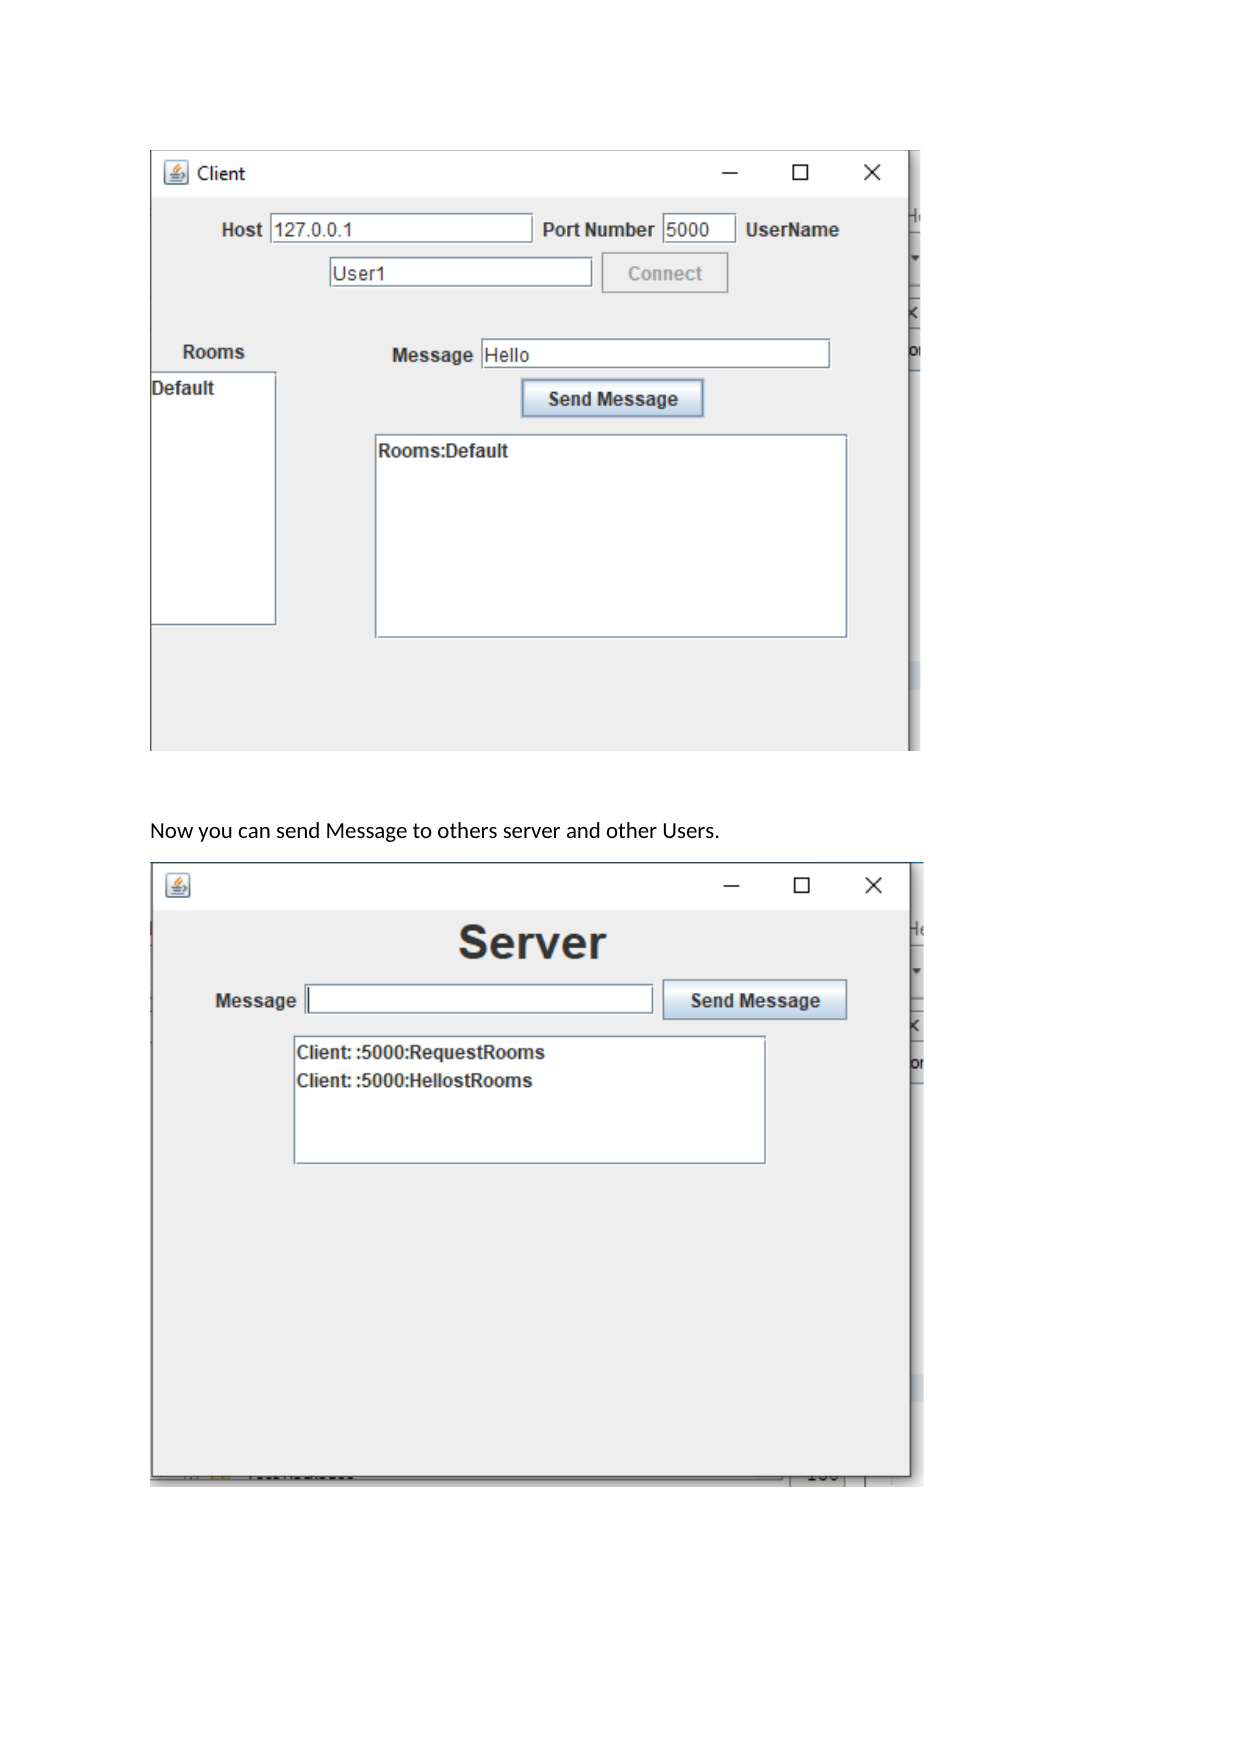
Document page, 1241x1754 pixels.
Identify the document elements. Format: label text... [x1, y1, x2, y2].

picture [150, 862, 924, 1487]
picture [150, 150, 921, 751]
text Now you can send Message to others server and other Users. [150, 816, 1090, 844]
